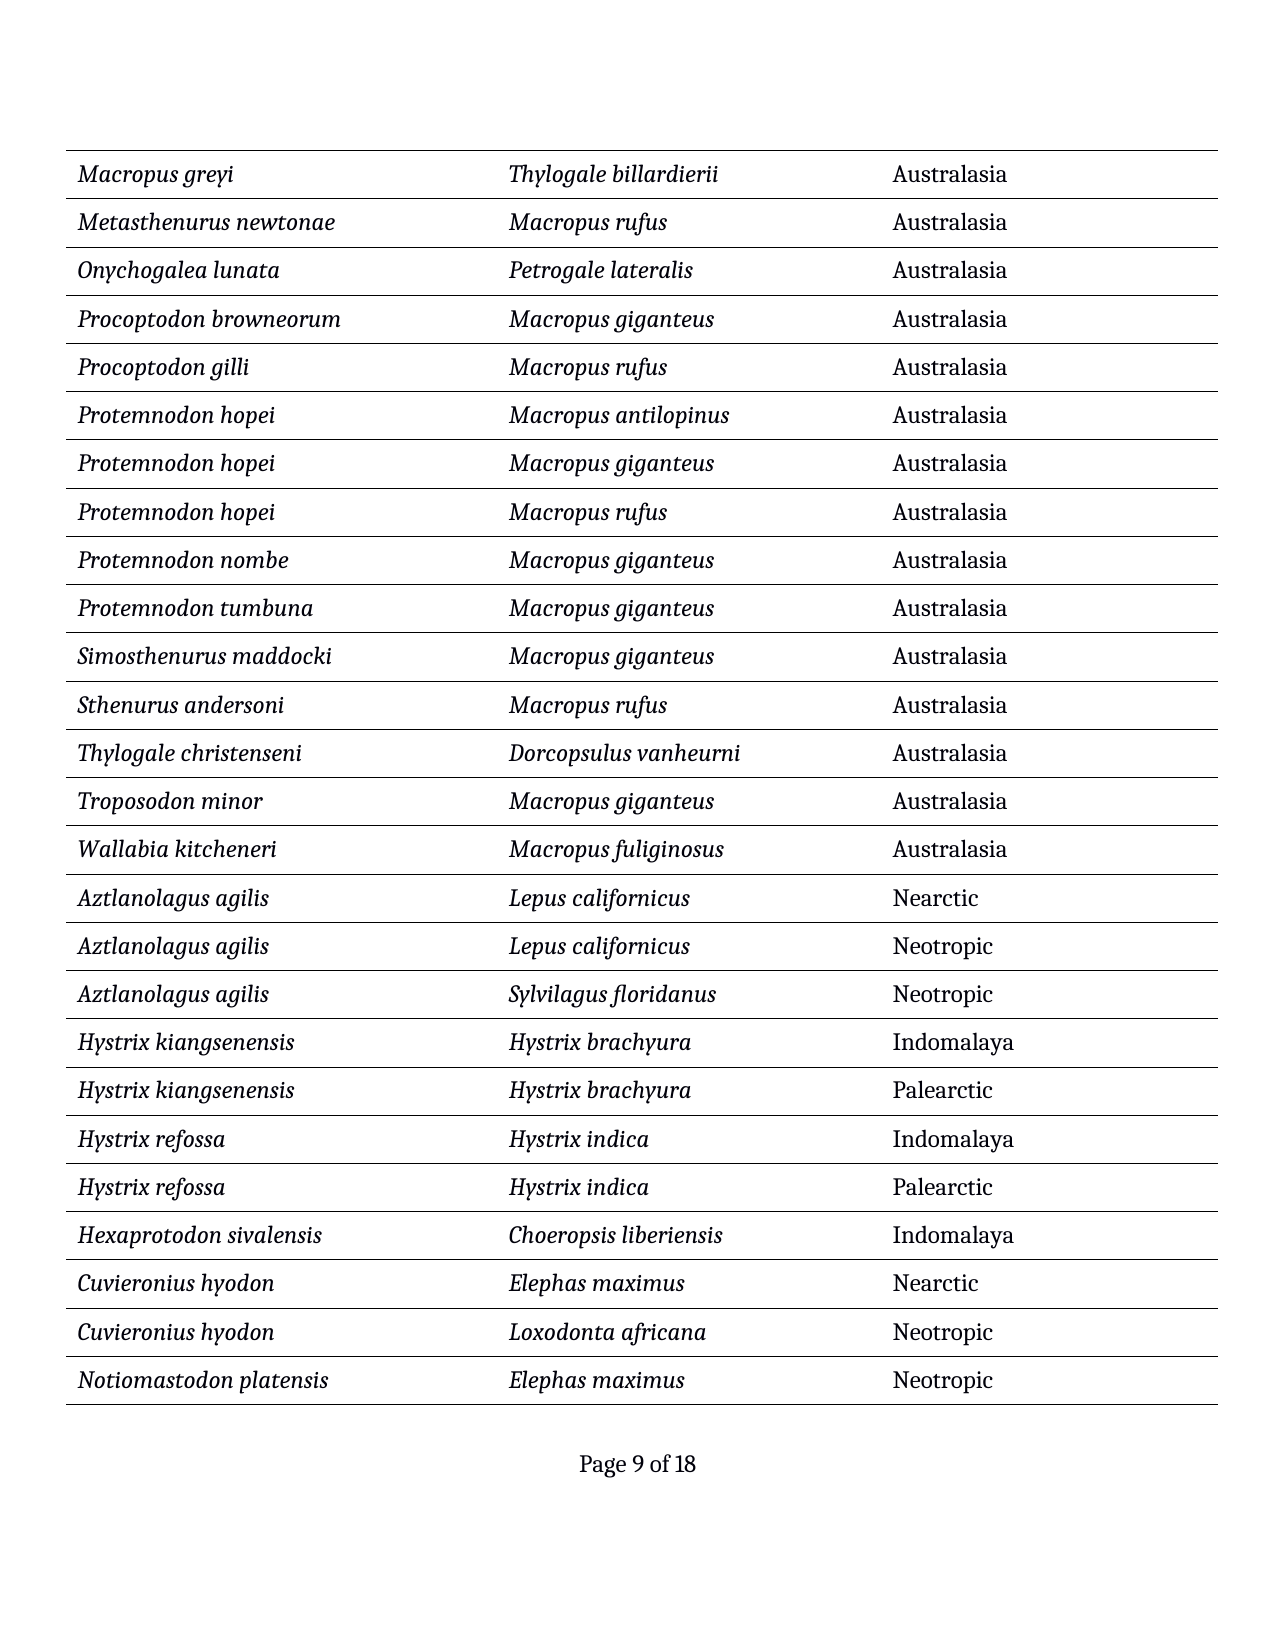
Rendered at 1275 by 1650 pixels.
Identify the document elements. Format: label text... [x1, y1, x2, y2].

table_cell Wallabia kitcheneri [66, 826, 497, 873]
table_cell Australasia [881, 296, 1218, 343]
table_cell Australasia [881, 537, 1218, 584]
table_cell Protemnodon tumbuna [66, 585, 497, 632]
table_cell Australasia [881, 826, 1218, 873]
table_cell Notiomastodon platensis [66, 1357, 497, 1404]
table_cell Thylogale christenseni [66, 730, 497, 777]
table_cell Macropus giganteus [498, 296, 881, 343]
table_cell Thylogale billardierii [498, 151, 881, 198]
table_cell Australasia [881, 489, 1218, 536]
table_cell Cuvieronius hyodon [66, 1260, 497, 1307]
table_cell Troposodon minor [66, 778, 497, 825]
table_cell Hystrix kiangsenensis [66, 1068, 497, 1114]
table_cell Australasia [881, 682, 1218, 729]
table_cell Protemnodon hopei [66, 392, 497, 439]
table_cell Choeropsis liberiensis [498, 1212, 881, 1259]
table_cell Australasia [881, 199, 1218, 246]
table_cell Aztlanolagus agilis [66, 971, 497, 1018]
table_cell Nearctic [881, 1260, 1218, 1307]
table_cell Procoptodon gilli [66, 344, 497, 391]
table_cell Metasthenurus newtonae [66, 199, 497, 246]
table_cell Macropus giganteus [498, 537, 881, 584]
table_cell Australasia [881, 633, 1218, 681]
table_cell Palearctic [881, 1164, 1218, 1211]
table_cell Hystrix indica [498, 1164, 881, 1211]
table_cell Elephas maximus [498, 1260, 881, 1307]
table_cell Cuvieronius hyodon [66, 1309, 497, 1356]
table_cell Macropus giganteus [498, 585, 881, 632]
table_cell Macropus rufus [498, 344, 881, 391]
table_cell Neotropic [881, 923, 1218, 970]
table_cell Indomalaya [881, 1116, 1218, 1163]
table_cell Australasia [881, 730, 1218, 777]
table_cell Neotropic [881, 1309, 1218, 1356]
table_cell Hystrix kiangsenensis [66, 1019, 497, 1066]
table_cell Australasia [881, 344, 1218, 391]
table_cell Simosthenurus maddocki [66, 633, 497, 681]
table_cell Australasia [881, 440, 1218, 488]
table_cell Hystrix refossa [66, 1116, 497, 1163]
table_cell Hystrix brachyura [498, 1068, 881, 1114]
table_cell Australasia [881, 778, 1218, 825]
table_cell Protemnodon hopei [66, 489, 497, 536]
table_cell Australasia [881, 151, 1218, 198]
table_cell Hystrix indica [498, 1116, 881, 1163]
table_cell Australasia [881, 248, 1218, 295]
table_cell Onychogalea lunata [66, 248, 497, 295]
table_cell Macropus rufus [498, 489, 881, 536]
table_cell Lepus californicus [498, 923, 881, 970]
table_cell Hexaprotodon sivalensis [66, 1212, 497, 1259]
table_cell Macropus rufus [498, 199, 881, 246]
table_cell Lepus californicus [498, 875, 881, 922]
table_cell Aztlanolagus agilis [66, 923, 497, 970]
table_cell Macropus giganteus [498, 778, 881, 825]
table_cell Protemnodon nombe [66, 537, 497, 584]
table_cell Nearctic [881, 875, 1218, 922]
table_cell Macropus greyi [66, 151, 497, 198]
table_cell Neotropic [881, 971, 1218, 1018]
table_cell Indomalaya [881, 1019, 1218, 1066]
table_cell Macropus antilopinus [498, 392, 881, 439]
table_cell Hystrix brachyura [498, 1019, 881, 1066]
table_cell Protemnodon hopei [66, 440, 497, 488]
table_cell Macropus rufus [498, 682, 881, 729]
table_cell Procoptodon browneorum [66, 296, 497, 343]
table_cell Palearctic [881, 1068, 1218, 1114]
table_cell Hystrix refossa [66, 1164, 497, 1211]
table_cell Neotropic [881, 1357, 1218, 1404]
table_cell Sthenurus andersoni [66, 682, 497, 729]
table_cell Macropus giganteus [498, 440, 881, 488]
table_cell Indomalaya [881, 1212, 1218, 1259]
table_cell Dorcopsulus vanheurni [498, 730, 881, 777]
table_cell Macropus giganteus [498, 633, 881, 681]
table_cell Elephas maximus [498, 1357, 881, 1404]
table_cell Petrogale lateralis [498, 248, 881, 295]
table_cell Australasia [881, 585, 1218, 632]
table_cell Aztlanolagus agilis [66, 875, 497, 922]
table_cell Sylvilagus floridanus [498, 971, 881, 1018]
table_cell Macropus fuliginosus [498, 826, 881, 873]
table_cell Loxodonta africana [498, 1309, 881, 1356]
table_cell Australasia [881, 392, 1218, 439]
